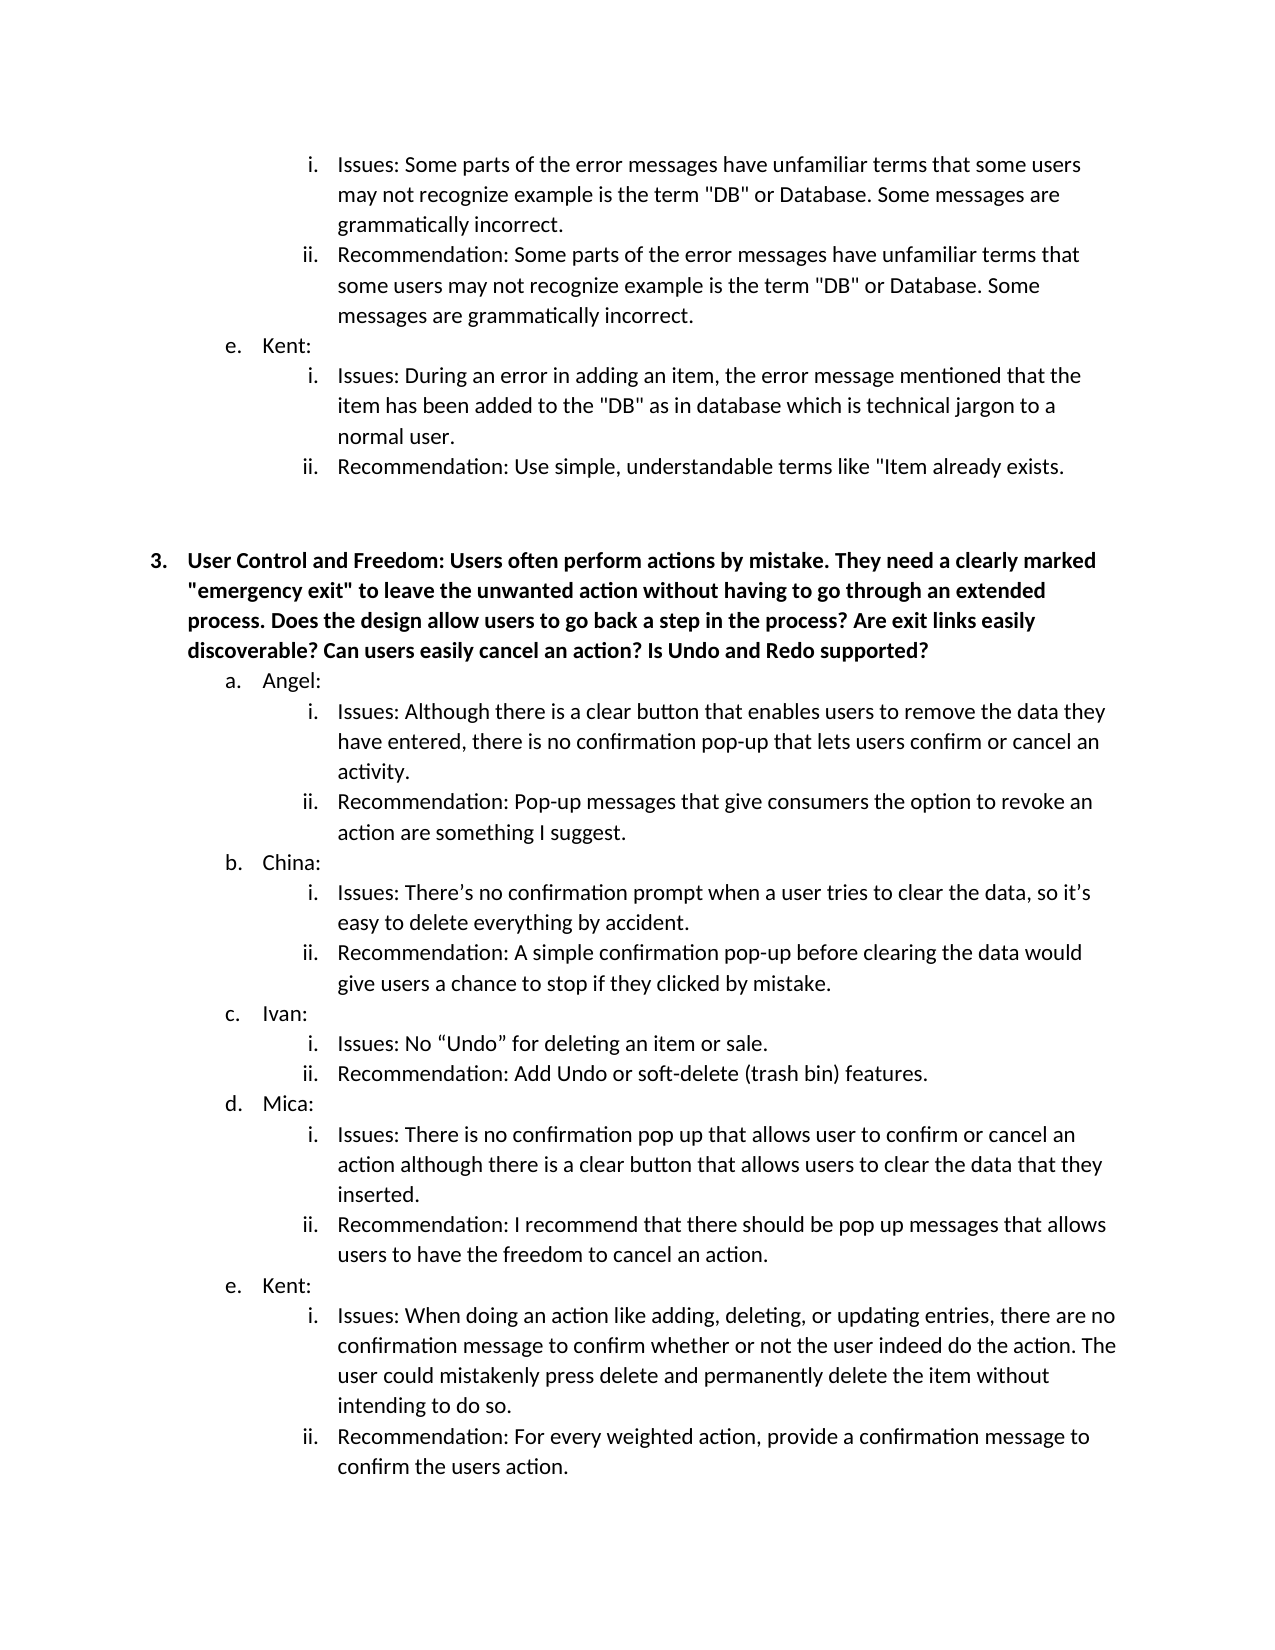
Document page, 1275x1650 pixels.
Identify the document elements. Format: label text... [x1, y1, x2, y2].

list Angel: [225, 667, 1125, 695]
list Mica: [225, 1089, 1125, 1118]
list User Control and Freedom: Users often perform actions by mistake. They need a clearly marked "emergency exit" to leave the unwanted action without having to go through an extended process. Does the design allow users to go back a step in the process? Are exit links easily discoverable? Can users easily cancel an action? Is Undo and Redo supported? [150, 546, 1125, 664]
list Issues: There’s no confirmation prompt when a user tries to clear the data, so it’s easy to delete everything by accident. [319, 878, 1125, 936]
list Issues: There is no confirmation pop up that allows user to confirm or cancel an action although there is a clear button that allows users to clear the data that they inserted. [319, 1120, 1125, 1208]
list Kent: [225, 1271, 1125, 1299]
list Recommendation: Add Undo or soft-delete (trash bin) features. [319, 1059, 1125, 1087]
list Issues: Some parts of the error messages have unfamiliar terms that some users may not recognize example is the term "DB" or Database. Some messages are grammatically incorrect. [319, 150, 1125, 238]
list Issues: No “Undo” for deleting an item or sale. [319, 1029, 1125, 1057]
list China: [225, 848, 1125, 876]
list Issues: When doing an action like adding, deleting, or updating entries, there are no confirmation message to confirm whether or not the user indeed do the action. The user could mistakenly press delete and permanently delete the item without intending to do so. [319, 1301, 1125, 1420]
list Recommendation: Pop-up messages that give consumers the option to revoke an action are something I suggest. [319, 787, 1125, 846]
list Recommendation: Some parts of the error messages have unfamiliar terms that some users may not recognize example is the term "DB" or Database. Some messages are grammatically incorrect. [319, 241, 1125, 329]
list Kent: [225, 331, 1125, 359]
list Issues: Although there is a clear button that enables users to remove the data they have entered, there is no confirmation pop-up that lets users confirm or cancel an activity. [319, 697, 1125, 785]
list Ivan: [225, 999, 1125, 1027]
list Recommendation: A simple confirmation pop-up before clearing the data would give users a chance to stop if they clicked by mistake. [319, 938, 1125, 997]
list Recommendation: I recommend that there should be pop up messages that allows users to have the freedom to cancel an action. [319, 1210, 1125, 1269]
list Recommendation: Use simple, understandable terms like "Item already exists. [319, 452, 1125, 480]
list Issues: During an error in adding an item, the error message mentioned that the item has been added to the "DB" as in database which is technical jargon to a normal user. [319, 361, 1125, 450]
list Recommendation: For every weighted action, provide a confirmation message to confirm the users action. [319, 1422, 1125, 1480]
